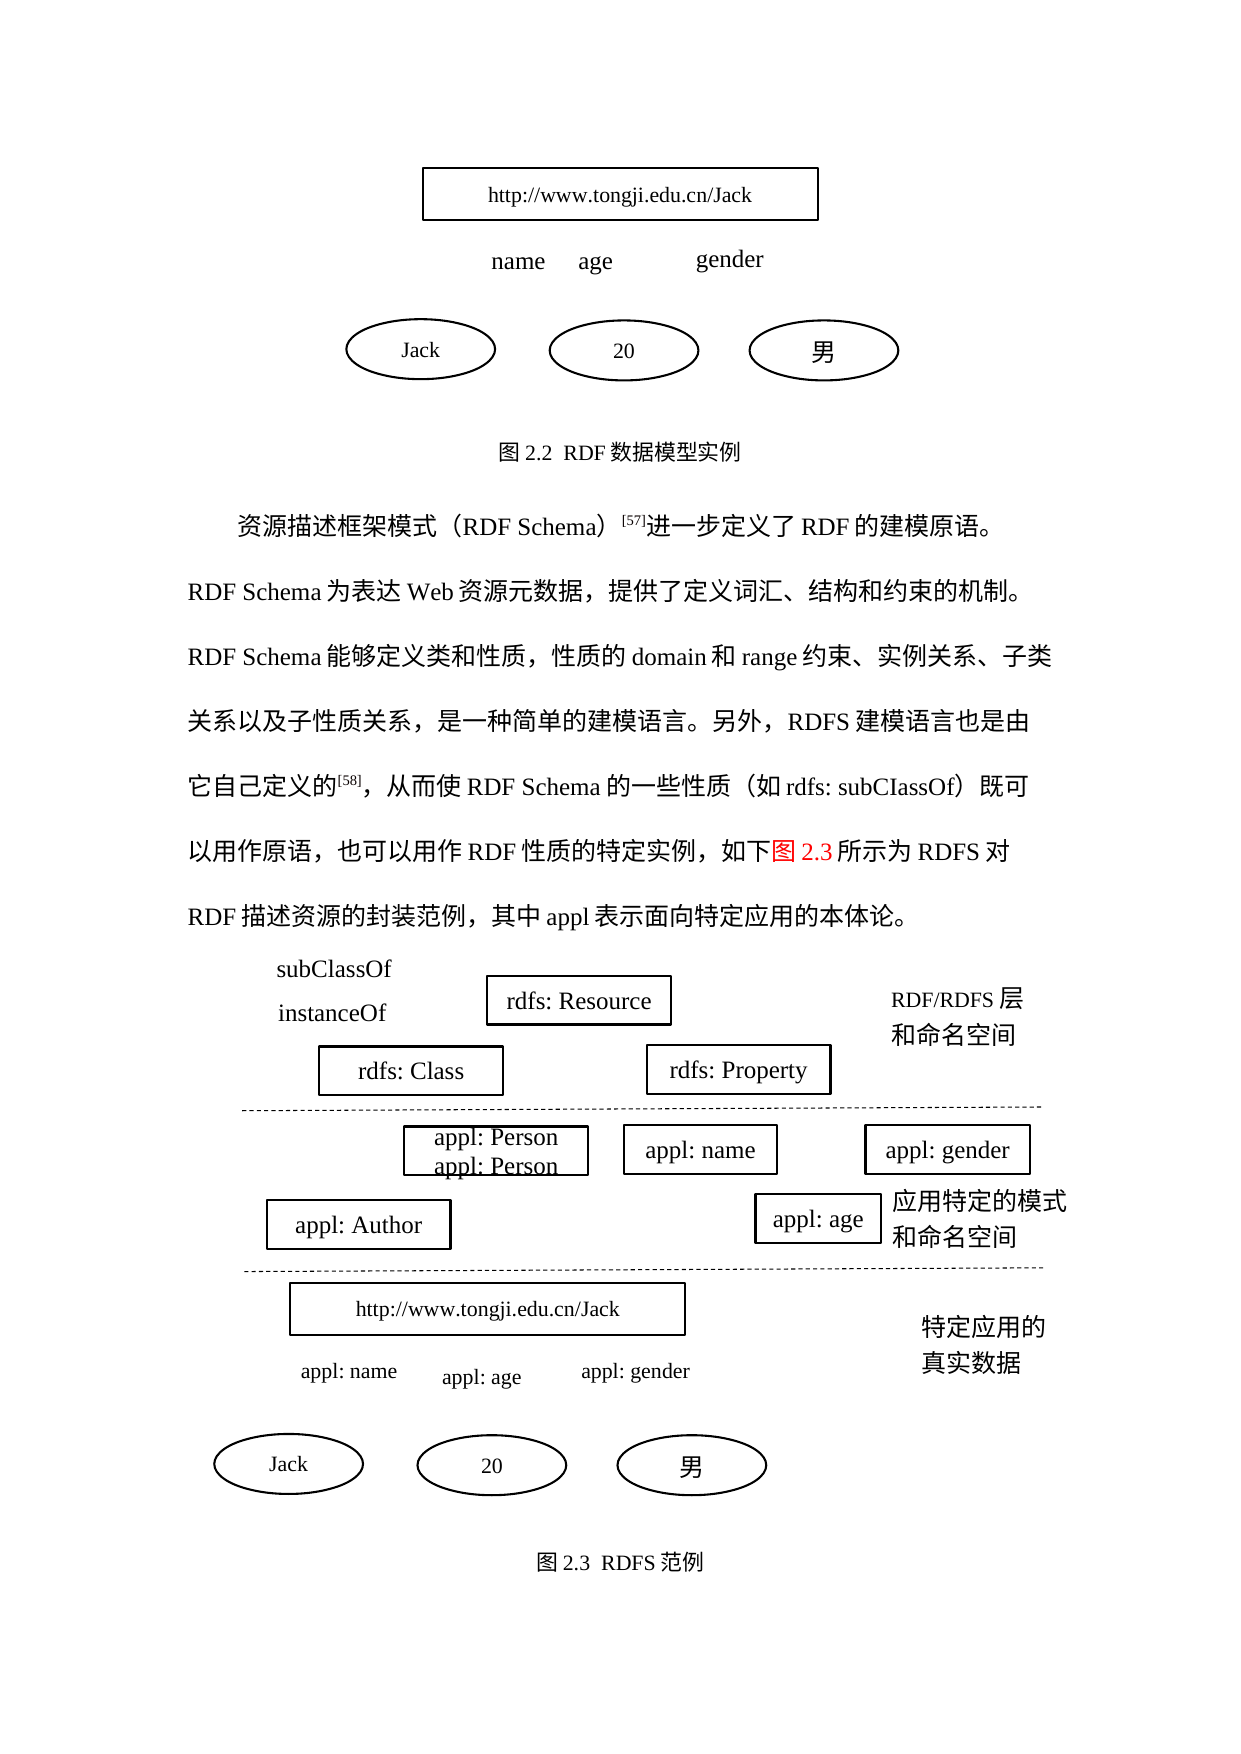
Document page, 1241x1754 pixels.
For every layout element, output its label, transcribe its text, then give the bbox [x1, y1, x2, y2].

text 图2.2 RDF数据模型实例 [187, 434, 1053, 467]
text 图2.3 RDFS范例 [187, 1544, 1053, 1577]
text 资源描述框架模式（RDF Schema）[57]进一步定义了RDF的建模原语。RDF Schema为表达Web资源元数据，提供了定义词汇、结构和约束的机制。RDF Schema能够定义类和性质，性质的domain和range约束、实例关系、子类关系以及子性质关系，是一种简单的建模语言。另外，RDFS建模语言也是由它自己定义的[58]，从而使RDF Schema的一些性质（如rdfs: subCIassOf）既可以用作原语，也可以用作RDF性质的特定实例，如下图2.3所示为RDFS对RDF描述资源的封装范例，其中appl表示面向特定应用的本体论。 [187, 492, 1053, 947]
